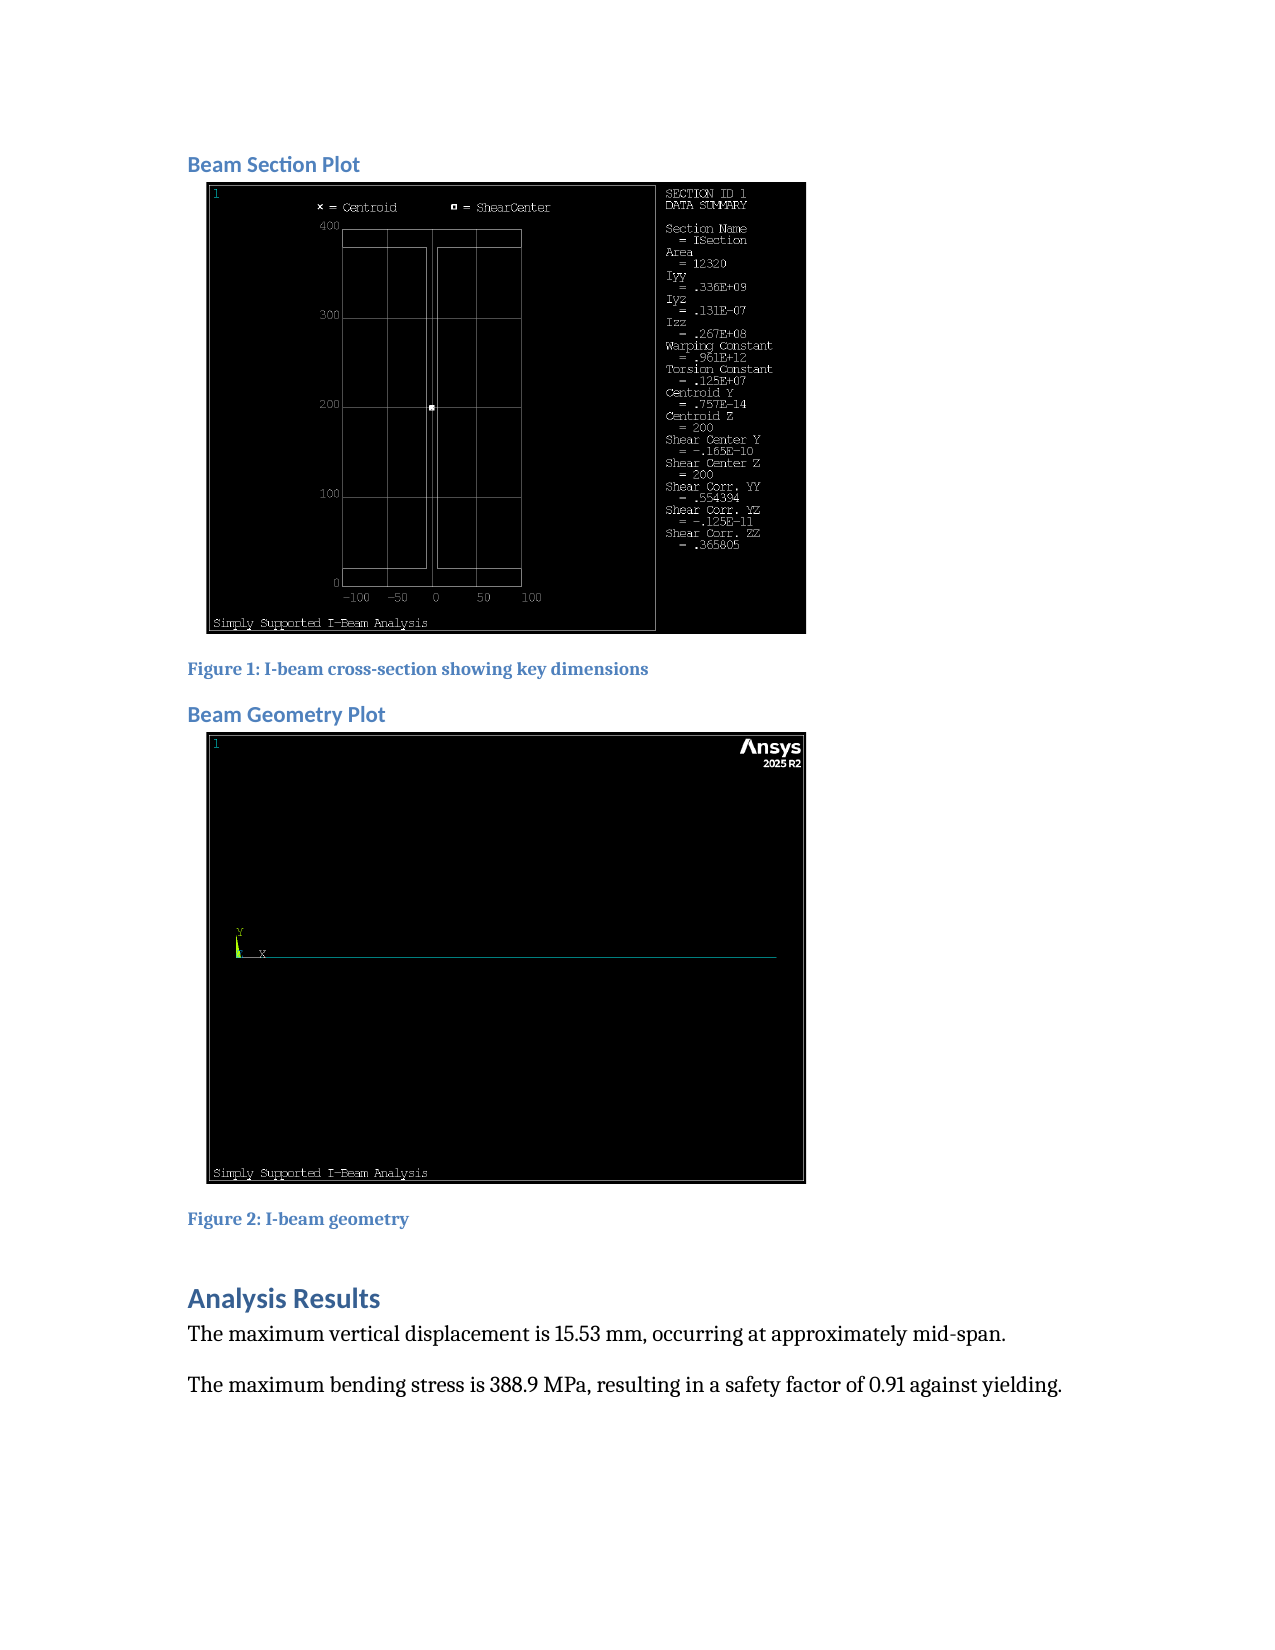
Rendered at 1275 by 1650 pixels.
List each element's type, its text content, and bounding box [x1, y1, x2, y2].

text Figure 2: I-beam geometry [187, 1209, 1087, 1230]
text The maximum vertical displacement is 15.53 mm, occurring at approximately mid-span. [187, 1321, 1087, 1347]
picture [206, 182, 807, 634]
subtitle Beam Geometry Plot [187, 701, 1087, 728]
text Figure 1: I-beam cross-section showing key dimensions [187, 658, 1087, 680]
picture [206, 732, 807, 1184]
subtitle Beam Section Plot [187, 150, 1087, 178]
text The maximum bending stress is 388.9 MPa, resulting in a safety factor of 0.91 against yielding. [187, 1372, 1087, 1398]
subtitle Analysis Results [187, 1280, 1087, 1316]
